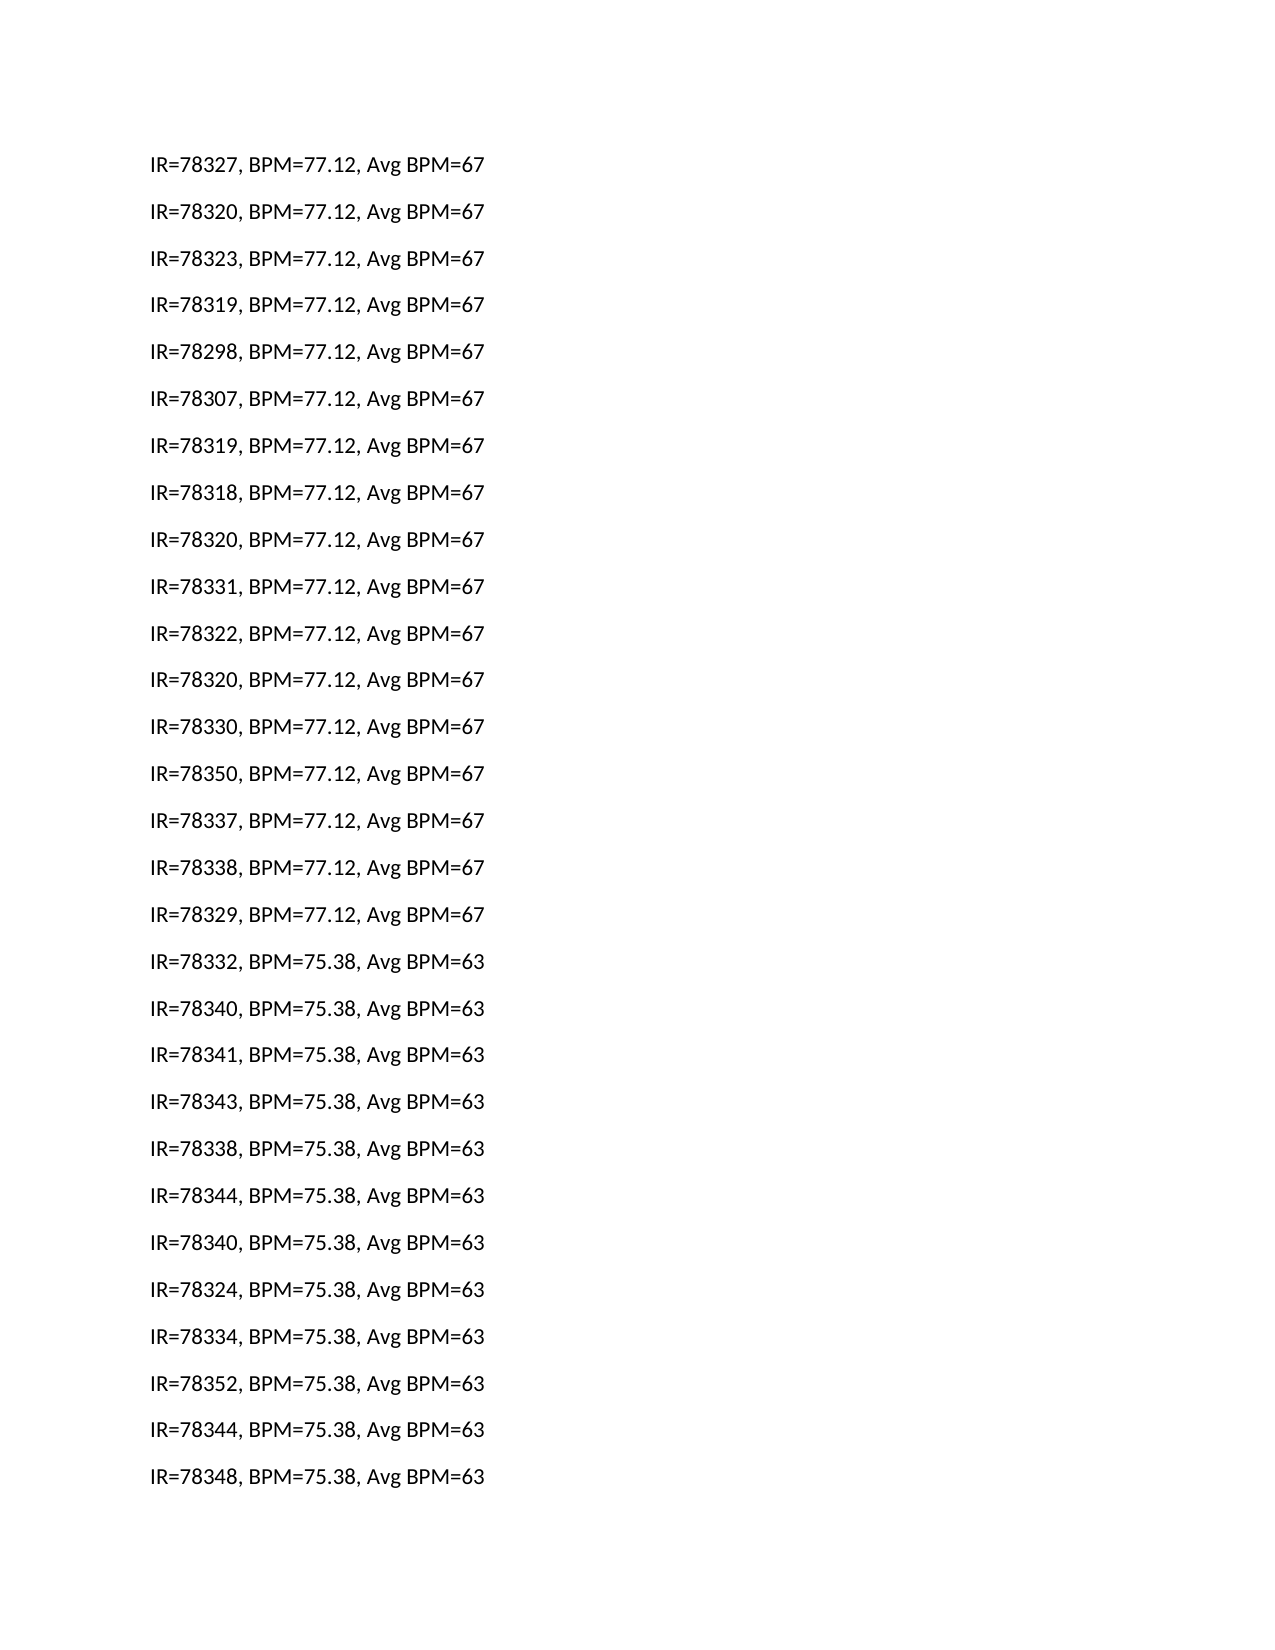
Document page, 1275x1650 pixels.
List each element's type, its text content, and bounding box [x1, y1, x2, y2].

text IR=78344, BPM=75.38, Avg BPM=63 [150, 1181, 1125, 1209]
text IR=78319, BPM=77.12, Avg BPM=67 [150, 431, 1125, 459]
text IR=78329, BPM=77.12, Avg BPM=67 [150, 900, 1125, 928]
text IR=78327, BPM=77.12, Avg BPM=67 [150, 150, 1125, 178]
text IR=78298, BPM=77.12, Avg BPM=67 [150, 337, 1125, 366]
text IR=78340, BPM=75.38, Avg BPM=63 [150, 1228, 1125, 1256]
text IR=78332, BPM=75.38, Avg BPM=63 [150, 947, 1125, 975]
text IR=78350, BPM=77.12, Avg BPM=67 [150, 759, 1125, 787]
text IR=78323, BPM=77.12, Avg BPM=67 [150, 244, 1125, 272]
text IR=78338, BPM=75.38, Avg BPM=63 [150, 1134, 1125, 1162]
text IR=78322, BPM=77.12, Avg BPM=67 [150, 619, 1125, 647]
text IR=78337, BPM=77.12, Avg BPM=67 [150, 806, 1125, 834]
text IR=78319, BPM=77.12, Avg BPM=67 [150, 291, 1125, 319]
text IR=78330, BPM=77.12, Avg BPM=67 [150, 712, 1125, 741]
text IR=78320, BPM=77.12, Avg BPM=67 [150, 197, 1125, 225]
text IR=78331, BPM=77.12, Avg BPM=67 [150, 572, 1125, 600]
text IR=78318, BPM=77.12, Avg BPM=67 [150, 478, 1125, 506]
text IR=78307, BPM=77.12, Avg BPM=67 [150, 384, 1125, 412]
text IR=78334, BPM=75.38, Avg BPM=63 [150, 1322, 1125, 1350]
text IR=78341, BPM=75.38, Avg BPM=63 [150, 1041, 1125, 1069]
text IR=78320, BPM=77.12, Avg BPM=67 [150, 525, 1125, 553]
text IR=78338, BPM=77.12, Avg BPM=67 [150, 853, 1125, 881]
text IR=78324, BPM=75.38, Avg BPM=63 [150, 1275, 1125, 1303]
text IR=78348, BPM=75.38, Avg BPM=63 [150, 1462, 1125, 1491]
text IR=78340, BPM=75.38, Avg BPM=63 [150, 994, 1125, 1022]
text IR=78320, BPM=77.12, Avg BPM=67 [150, 666, 1125, 694]
text IR=78352, BPM=75.38, Avg BPM=63 [150, 1369, 1125, 1397]
text IR=78344, BPM=75.38, Avg BPM=63 [150, 1416, 1125, 1444]
text IR=78343, BPM=75.38, Avg BPM=63 [150, 1087, 1125, 1116]
